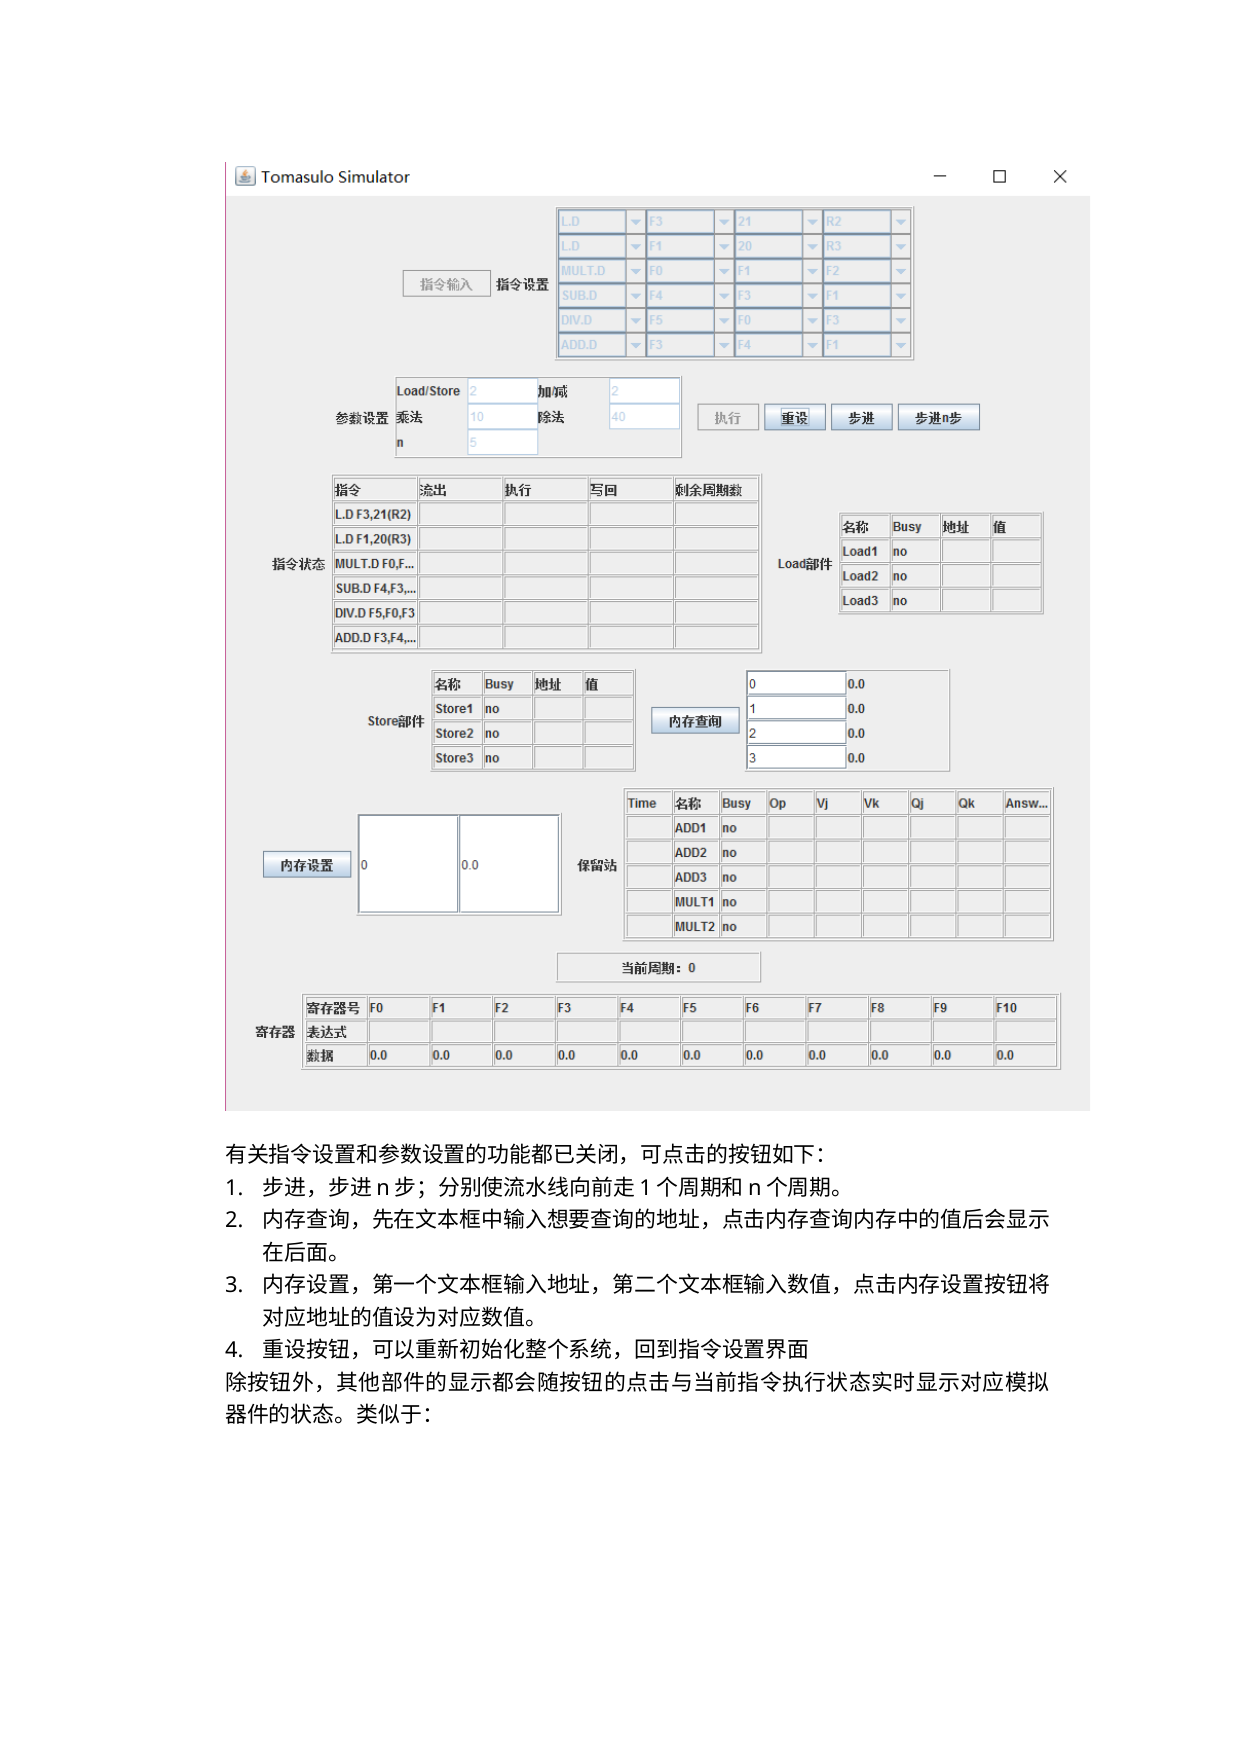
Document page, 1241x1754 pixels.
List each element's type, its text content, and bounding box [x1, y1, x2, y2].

picture [225, 162, 1091, 1111]
list 有关指令设置和参数设置的功能都已关闭，可点击的按钮如下： [225, 1137, 1053, 1169]
list 重设按钮，可以重新初始化整个系统，回到指令设置界面 [225, 1332, 1053, 1364]
list 内存查询，先在文本框中输入想要查询的地址，点击内存查询内存中的值后会显示在后面。 [225, 1202, 1053, 1267]
list 步进，步进n步；分别使流水线向前走1个周期和n个周期。 [225, 1169, 1053, 1202]
text 除按钮外，其他部件的显示都会随按钮的点击与当前指令执行状态实时显示对应模拟器件的状态。类似于： [225, 1364, 1053, 1429]
list 内存设置，第一个文本框输入地址，第二个文本框输入数值，点击内存设置按钮将对应地址的值设为对应数值。 [225, 1267, 1053, 1332]
